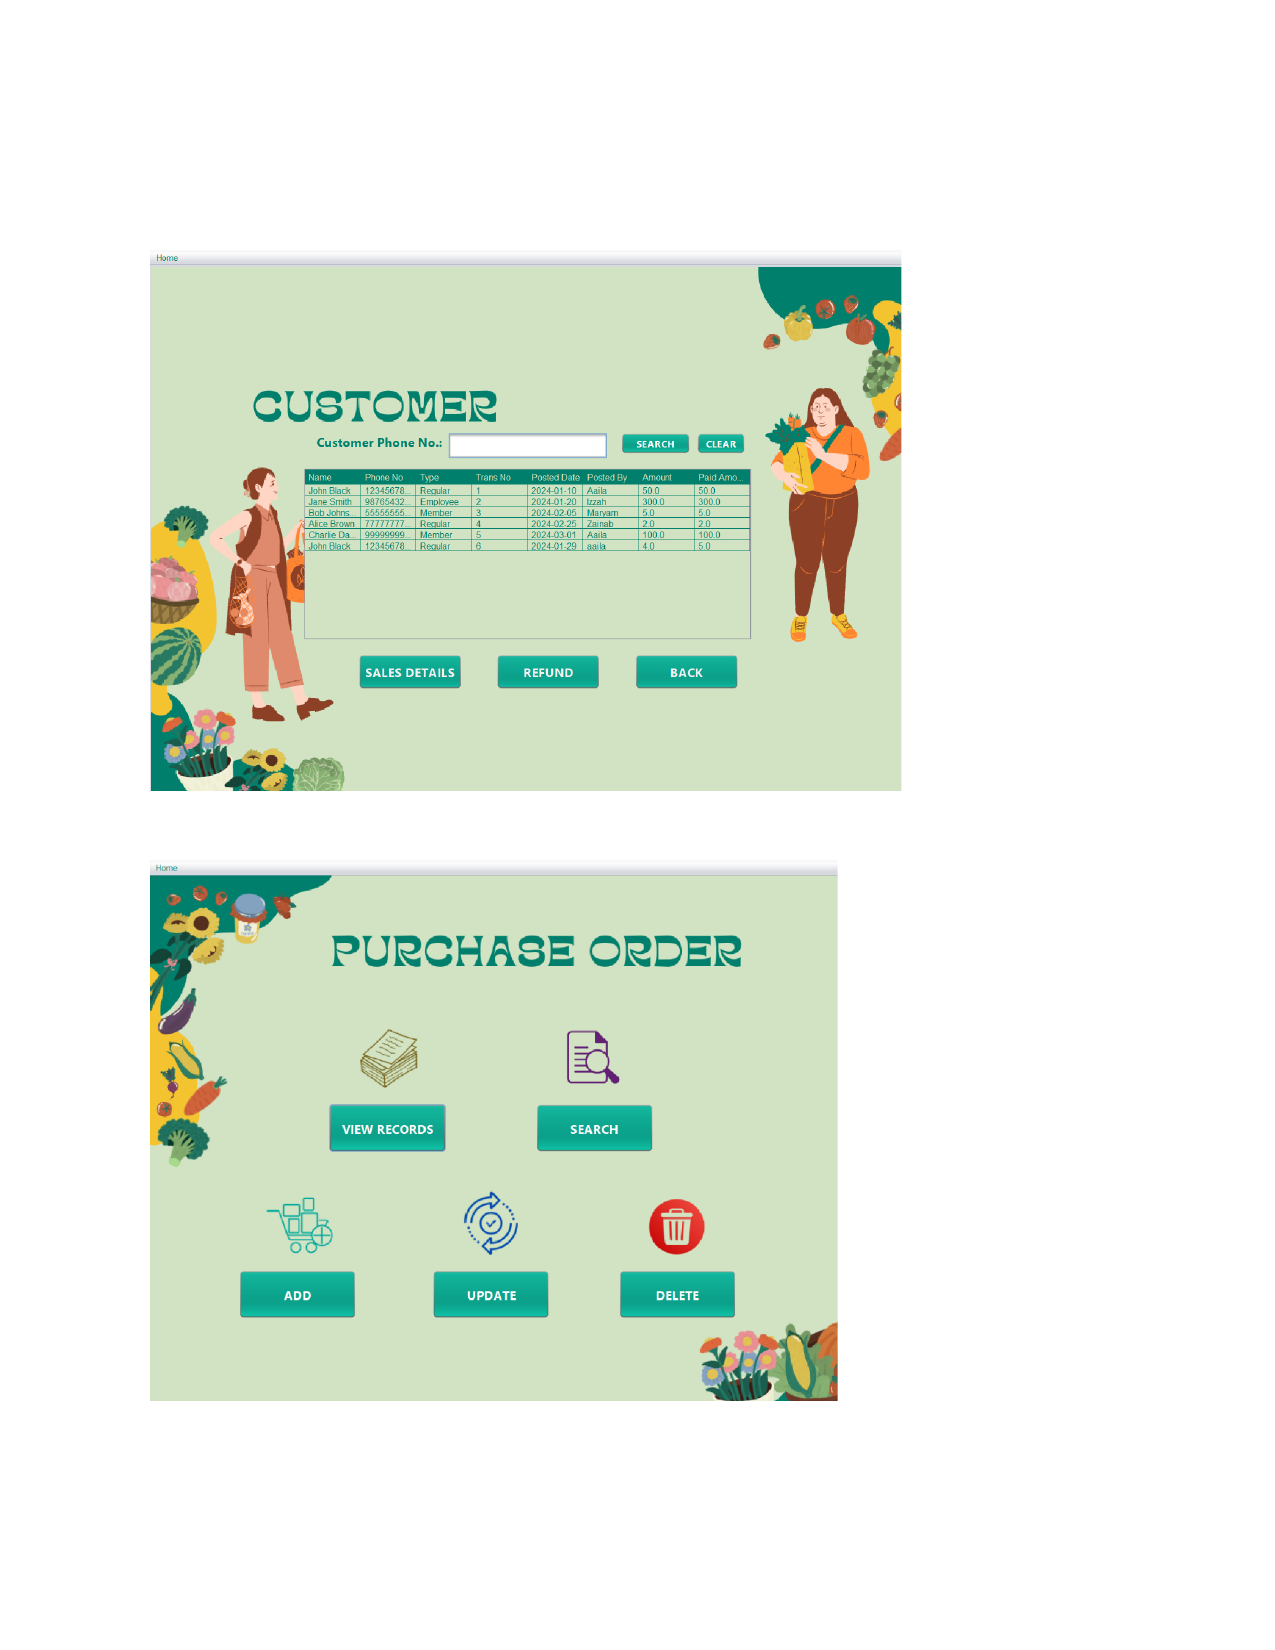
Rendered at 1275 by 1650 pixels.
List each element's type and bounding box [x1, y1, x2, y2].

picture [150, 250, 902, 791]
picture [150, 860, 838, 1401]
